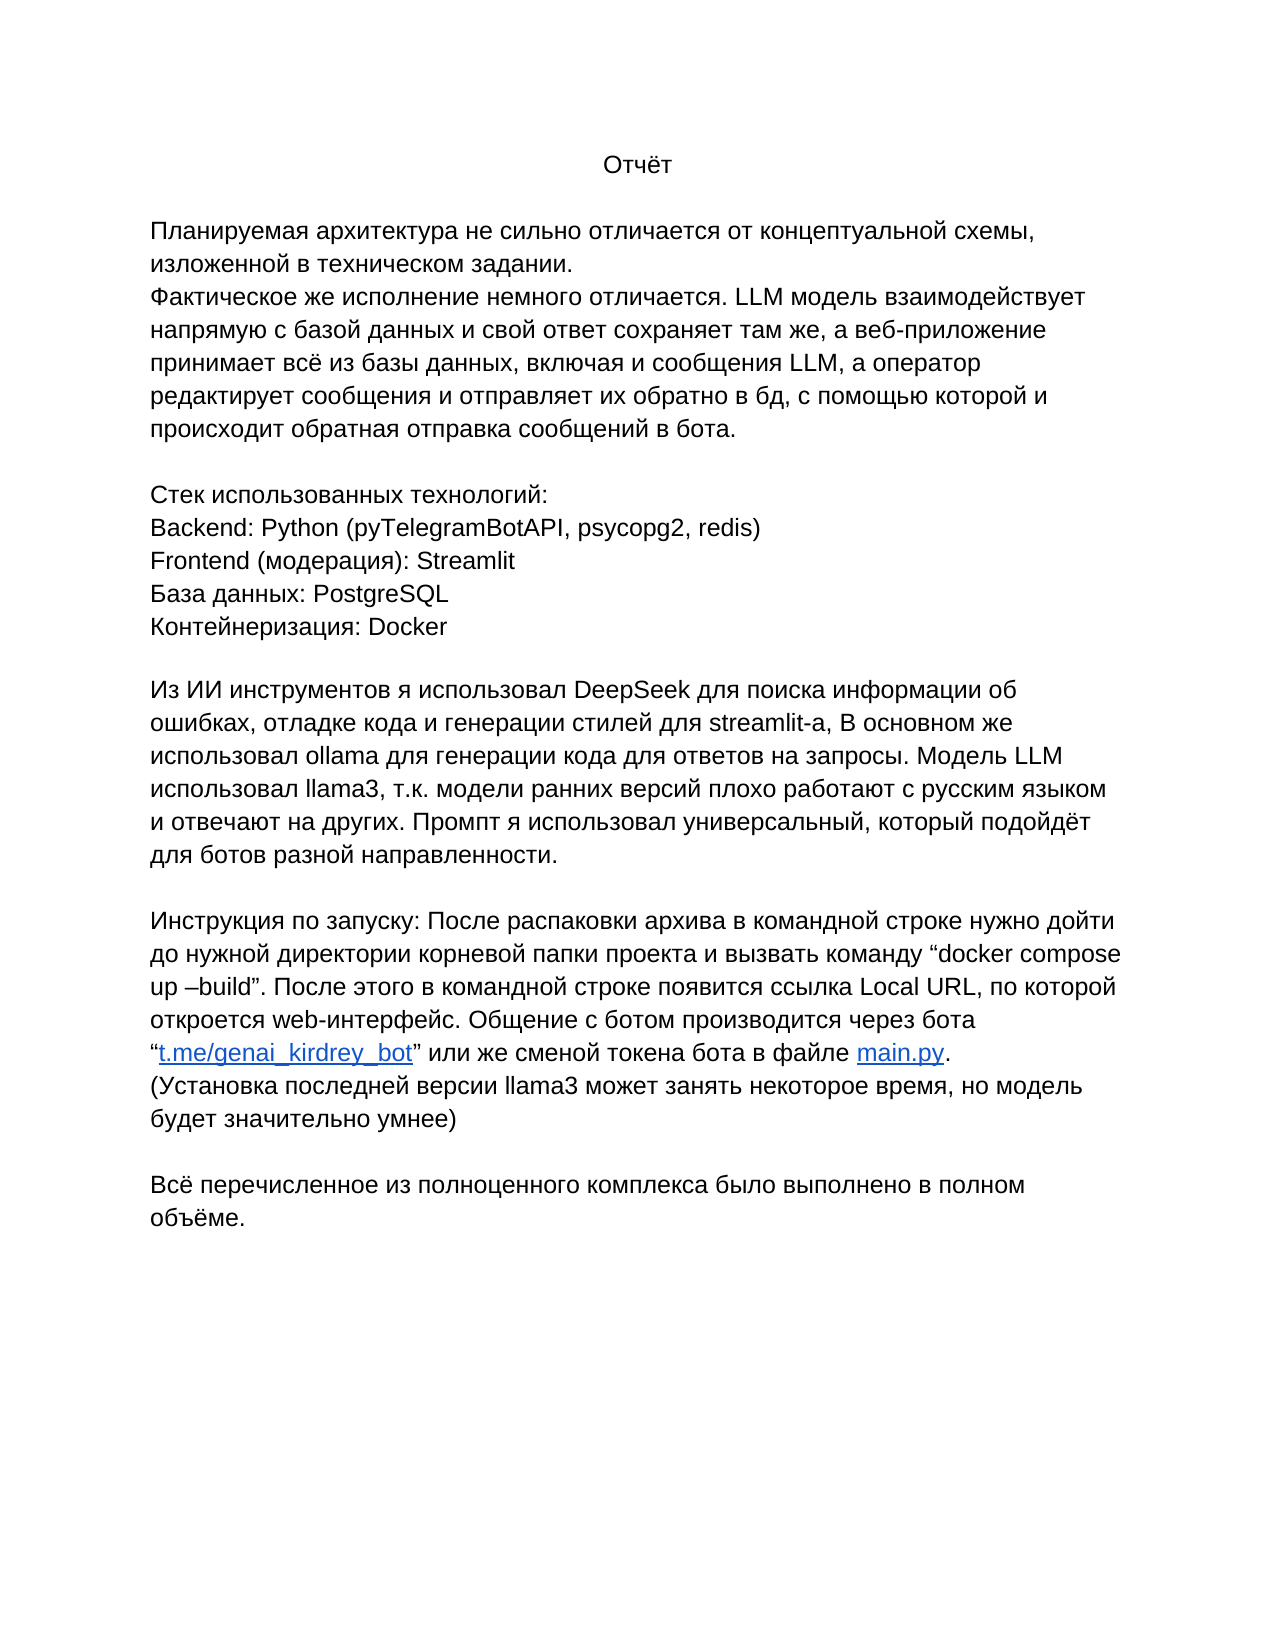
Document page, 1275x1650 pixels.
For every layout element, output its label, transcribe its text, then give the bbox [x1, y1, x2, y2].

text Frontend (модерация): Streamlit [150, 546, 1125, 575]
text Инструкция по запуску: После распаковки архива в командной строке нужно дойти до нужной директории корневой папки проекта и вызвать команду “docker compose up –build”. После этого в командной строке появится ссылка Local URL, по которой откроется web-интерфейс. Общение с ботом производится через бота “t.me/genai_kirdrey_bot” или же сменой токена бота в файле main.py. [150, 906, 1125, 1067]
text Всё перечисленное из полноценного комплекса было выполнено в полном объёме. [150, 1170, 1125, 1232]
text Фактическое же исполнение немного отличается. LLM модель взаимодействует напрямую с базой данных и свой ответ сохраняет там же, а веб-приложение принимает всё из базы данных, включая и сообщения LLM, а оператор редактирует сообщения и отправляет их обратно в бд, с помощью которой и происходит обратная отправка сообщений в бота. [150, 282, 1125, 443]
text Отчёт [150, 150, 1125, 179]
text Из ИИ инструментов я использовал DeepSeek для поиска информации об ошибках, отладке кода и генерации стилей для streamlit-а, В основном же использовал ollama для генерации кода для ответов на запросы. Модель LLM использовал llama3, т.к. модели ранних версий плохо работают с русским языком и отвечают на других. Промпт я использовал универсальный, который подойдёт для ботов разной направленности. [150, 675, 1125, 869]
text (Установка последней версии llama3 может занять некоторое время, но модель будет значительно умнее) [150, 1071, 1125, 1133]
text База данных: PostgreSQL [150, 579, 1125, 608]
text Контейнеризация: Docker [150, 612, 1125, 671]
text Backend: Python (pyTelegramBotAPI, psycopg2, redis) [150, 513, 1125, 542]
text Стек использованных технологий: [150, 480, 1125, 509]
text Планируемая архитектура не сильно отличается от концептуальной схемы, изложенной в техническом задании. [150, 216, 1125, 278]
